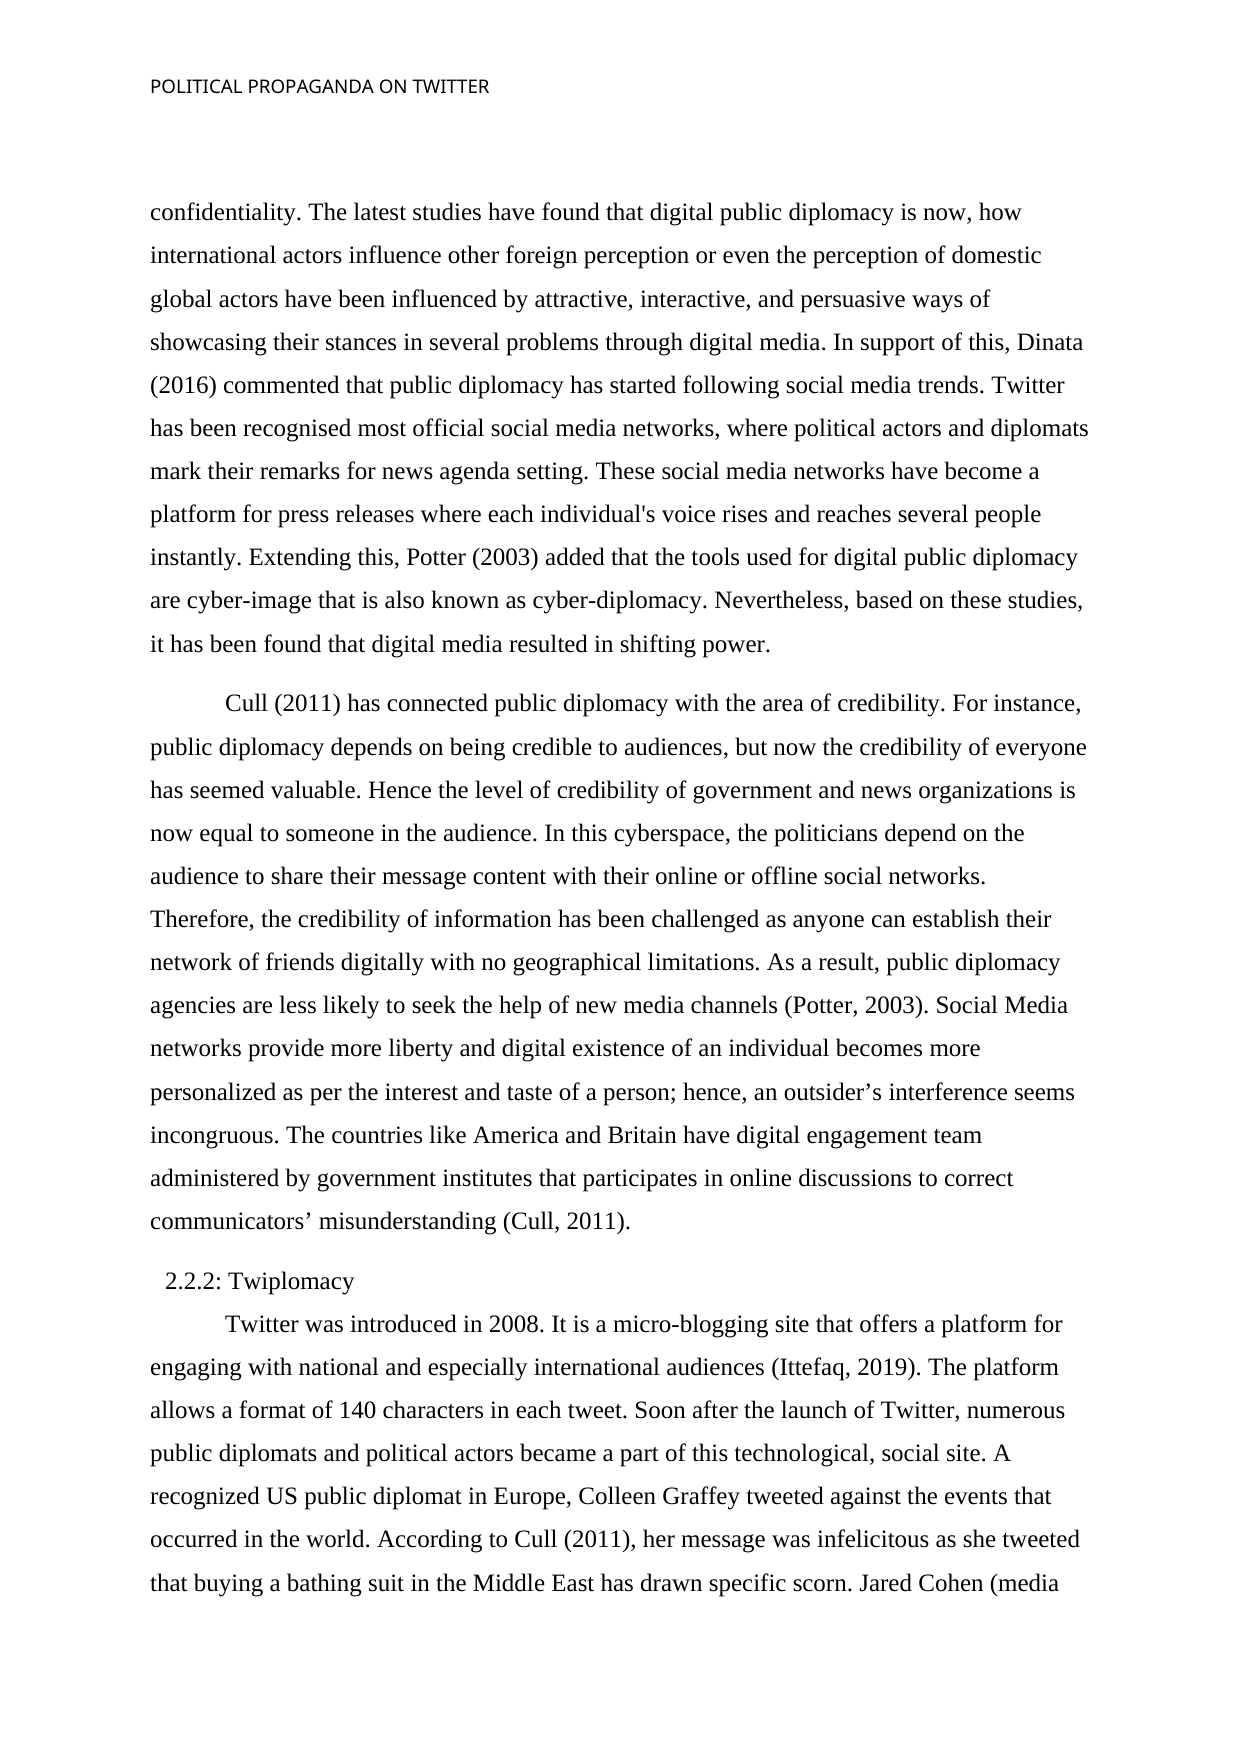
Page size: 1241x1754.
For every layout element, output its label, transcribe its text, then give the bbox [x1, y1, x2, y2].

text Cull (2011) has connected public diplomacy with the area of credibility. For instance, public diplomacy depends on being credible to audiences, but now the credibility of everyone has seemed valuable. Hence the level of credibility of government and news organizations is now equal to someone in the audience. In this cyberspace, the politicians depend on the audience to share their message content with their online or offline social networks. Therefore, the credibility of information has been challenged as anyone can establish their network of friends digitally with no geographical limitations. As a result, public diplomacy agencies are less likely to seek the help of new media channels (Potter, 2003). Social Media networks provide more liberty and digital existence of an individual becomes more personalized as per the interest and taste of a person; hence, an outsider’s interference seems incongruous. The countries like America and Britain have digital engagement team administered by government institutes that participates in online discussions to correct communicators’ misunderstanding (Cull, 2011). [150, 688, 1090, 1235]
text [150, 197, 1090, 657]
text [150, 1309, 1090, 1596]
subtitle 2.2.2: Twiplomacy [165, 1266, 1090, 1294]
